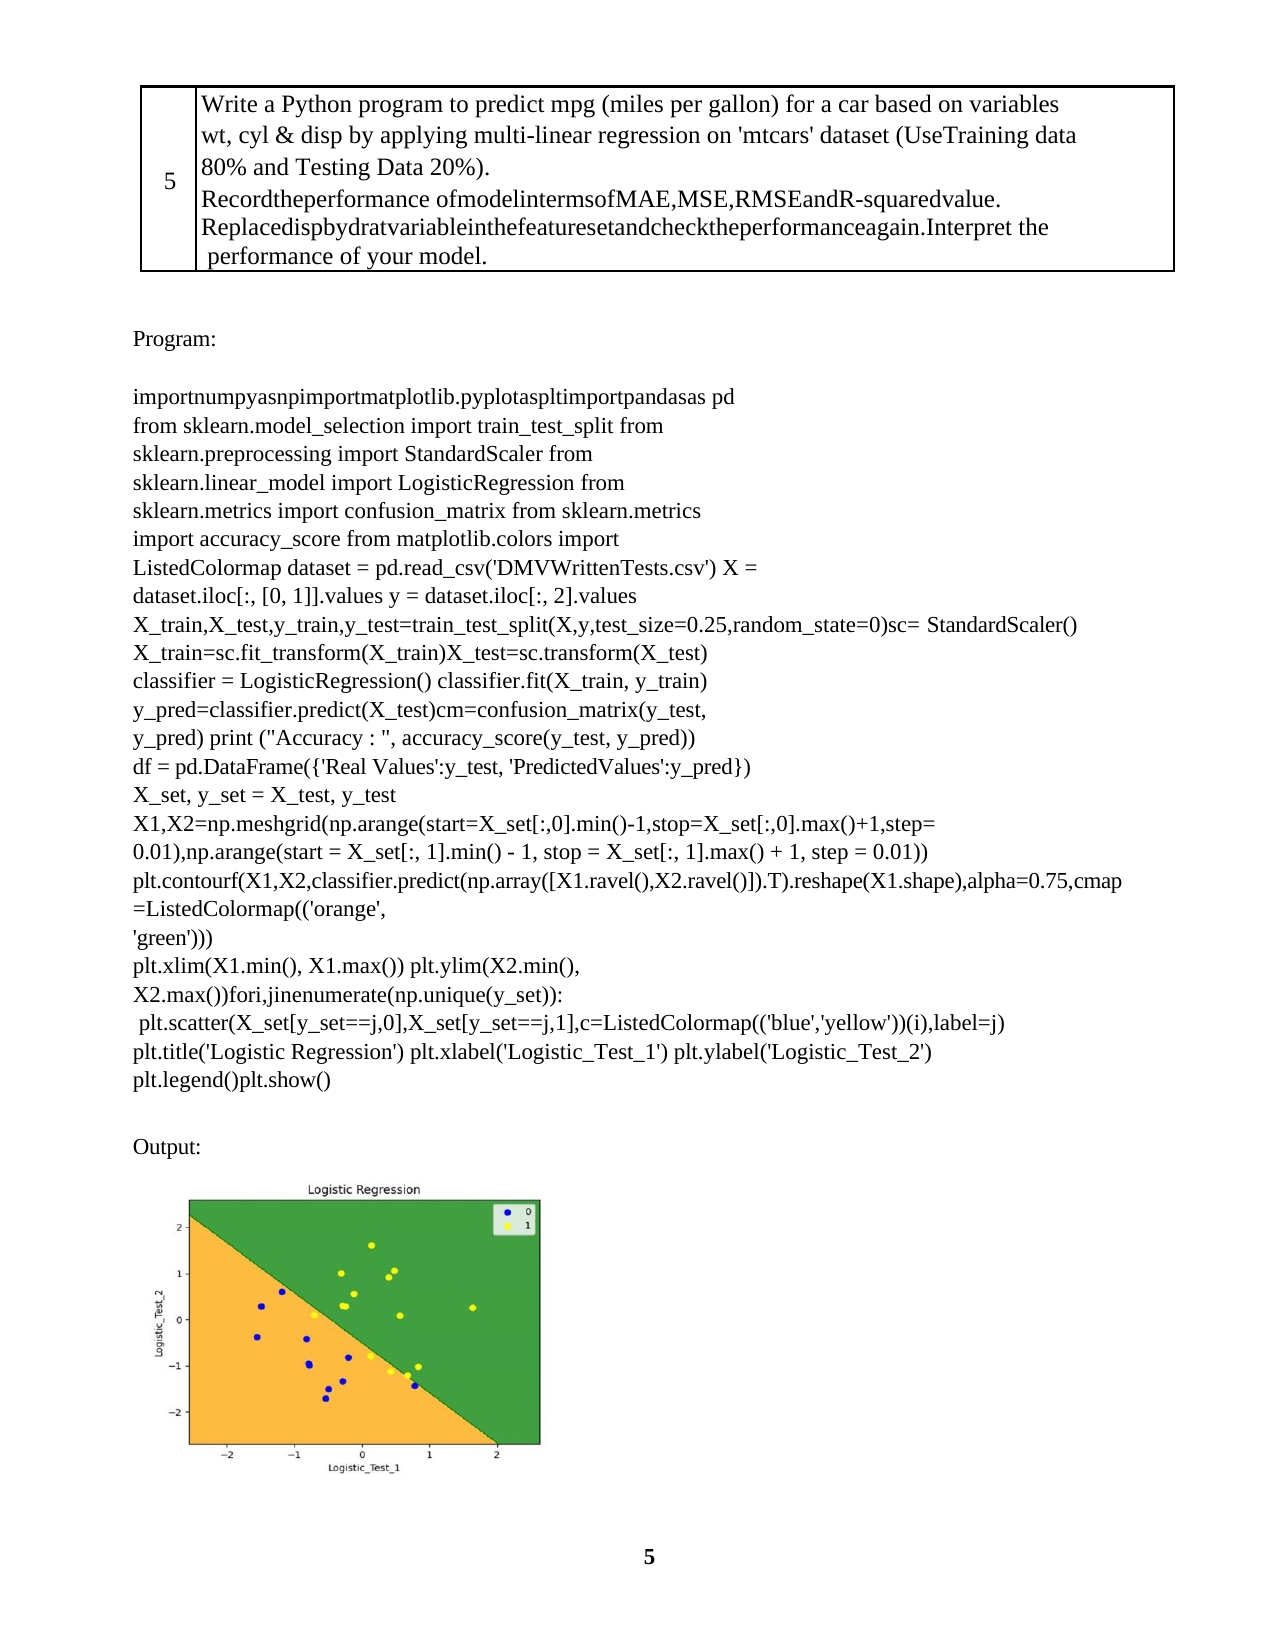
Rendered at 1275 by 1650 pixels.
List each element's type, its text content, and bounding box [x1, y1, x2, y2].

text importnumpyasnpimportmatplotlib.pyplotaspltimportpandasas pd from sklearn.model_selection import train_test_split from sklearn.preprocessing import StandardScaler from sklearn.linear_model import LogisticRegression from sklearn.metrics import confusion_matrix from sklearn.metrics import accuracy_score from matplotlib.colors import ListedColormap dataset = pd.read_csv('DMVWrittenTests.csv') X = dataset.iloc[:, [0, 1]].values y = dataset.iloc[:, 2].values [133, 383, 763, 609]
text plt.legend()plt.show() [133, 1066, 1254, 1093]
text X_train=sc.fit_transform(X_train)X_test=sc.transform(X_test) classifier = LogisticRegression() classifier.fit(X_train, y_train) y_pred=classifier.predict(X_test)cm=confusion_matrix(y_test, y_pred) print ("Accuracy : ", accuracy_score(y_test, y_pred)) [133, 639, 759, 751]
text plt.contourf(X1,X2,classifier.predict(np.array([X1.ravel(),X2.ravel()]).T).reshape(X1.shape),alpha=0.75,cmap [133, 867, 1254, 893]
text plt.xlim(X1.min(), X1.max()) plt.ylim(X2.min(), X2.max())fori,jinenumerate(np.unique(y_set)): [133, 952, 645, 1007]
table_header Write a Python program to predict mpg (miles per gallon) for a car based on variables wt, cyl & disp by applying multi-linear regression on 'mtcars' dataset (UseTraining data 80% and Testing Data 20%). Recordtheperformance ofmodelintermsofMAE,MSE,RMSEandR-squaredvalue. Replacedispbydratvariableinthefeaturesetandchecktheperformanceagain.Interpret the performance of your model. [197, 88, 1173, 270]
text df = pd.DataFrame({'Real Values':y_test, 'PredictedValues':y_pred}) X_set, y_set = X_test, y_test [133, 753, 808, 808]
text X1,X2=np.meshgrid(np.arange(start=X_set[:,0].min()-1,stop=X_set[:,0].max()+1,step= 0.01),np.arange(start = X_set[:, 1].min() - 1, stop = X_set[:, 1].max() + 1, step = 0.01)) [133, 810, 1078, 865]
picture [148, 1179, 548, 1474]
text =ListedColormap(('orange', 'green'))) [133, 896, 393, 950]
text Output: [133, 1133, 1254, 1159]
text Program: [133, 325, 1254, 352]
table_header 5 [142, 88, 195, 270]
text X_train,X_test,y_train,y_test=train_test_split(X,y,test_size=0.25,random_state=0)sc= StandardScaler() [133, 611, 1078, 637]
text plt.scatter(X_set[y_set==j,0],X_set[y_set==j,1],c=ListedColormap(('blue','yellow'))(i),label=j) plt.title('Logistic Regression') plt.xlabel('Logistic_Test_1') plt.ylabel('Logistic_Test_2') [133, 1009, 1078, 1064]
